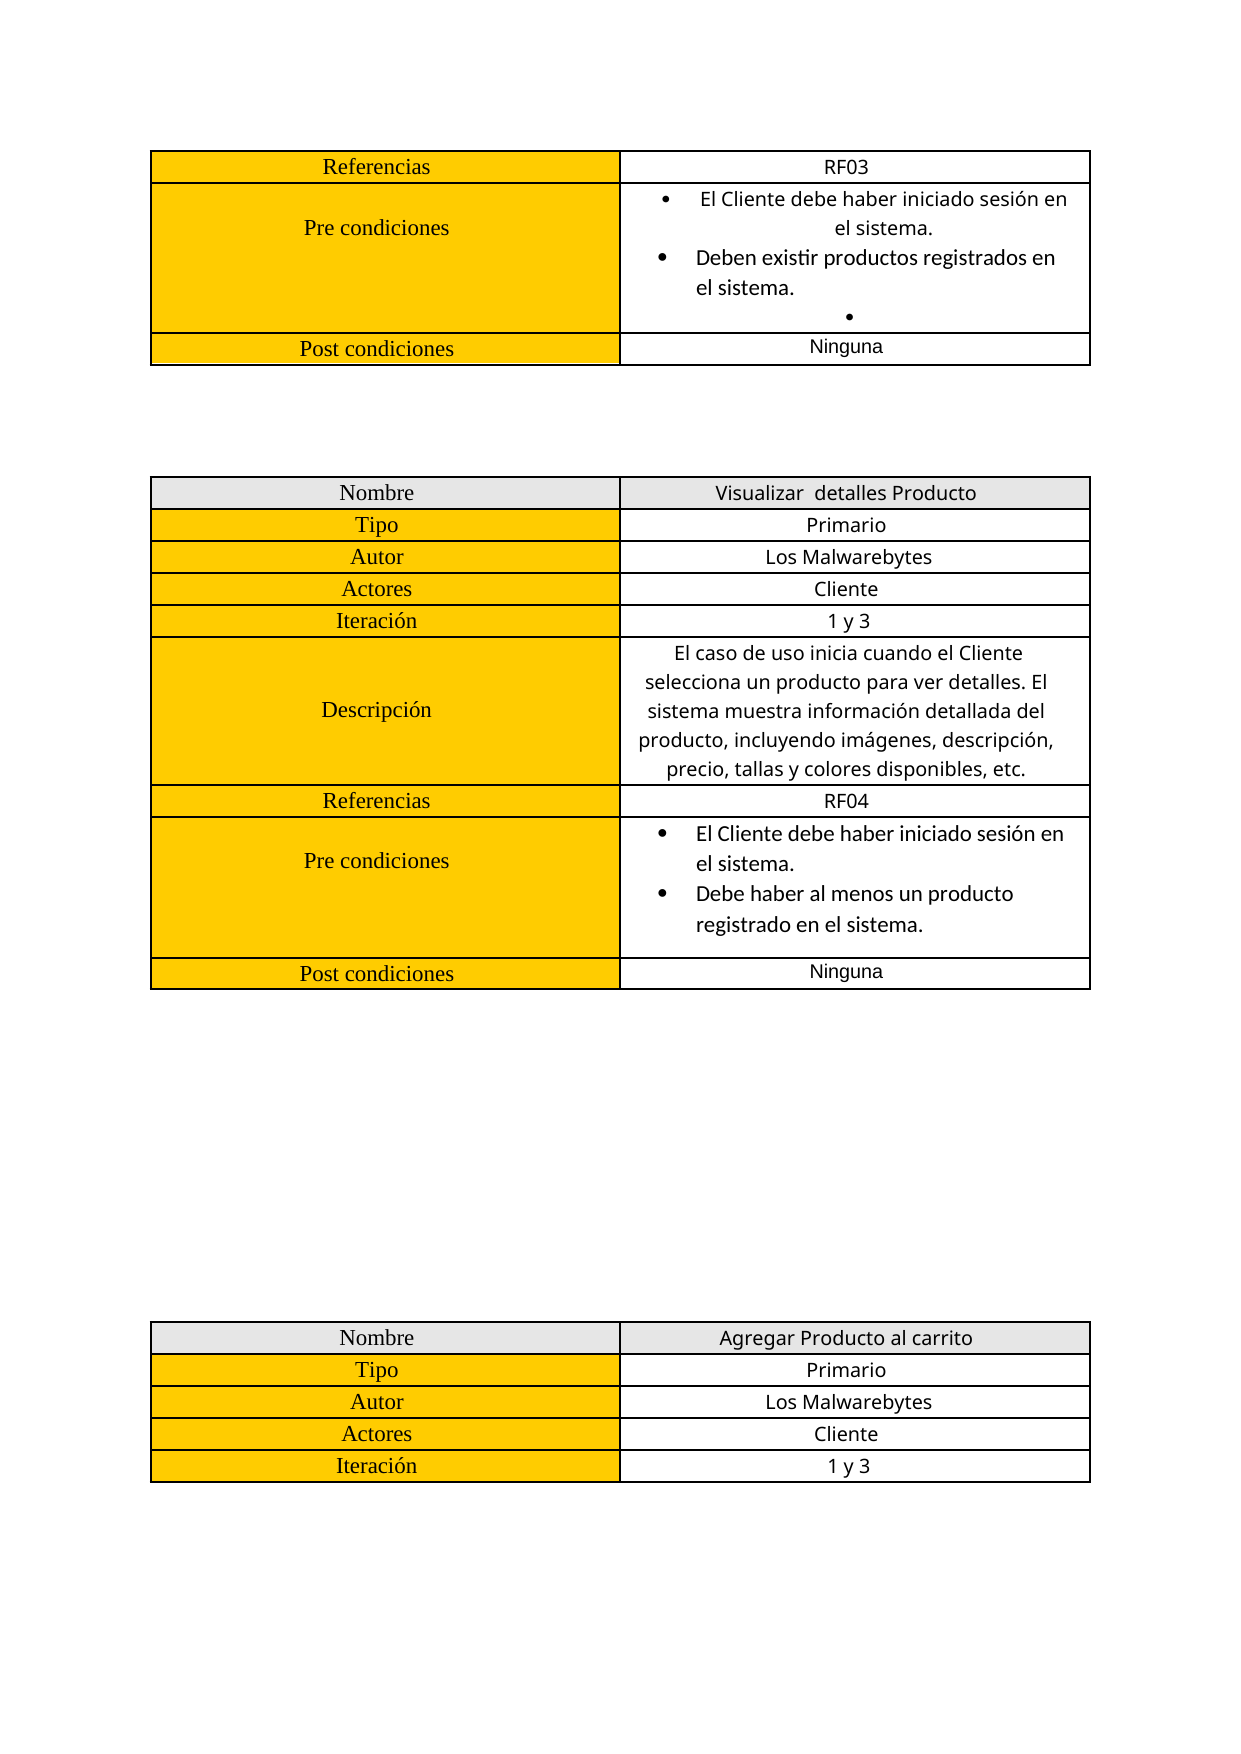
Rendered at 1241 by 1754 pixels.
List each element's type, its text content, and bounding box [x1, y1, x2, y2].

table_cell Cliente [621, 574, 1089, 604]
table_cell Primario [621, 510, 1089, 540]
table_cell Autor [152, 542, 619, 572]
table_cell Ninguna [621, 959, 1089, 988]
table_cell Los Malwarebytes [621, 1387, 1089, 1417]
table_cell Iteración [152, 606, 619, 636]
table_header Nombre [152, 478, 619, 508]
table_cell Ninguna [621, 334, 1089, 363]
table_cell Descripción [152, 638, 619, 784]
table_cell El Cliente debe haber iniciado sesión en el sistema. Debe haber al menos un producto registrado en el sistema. [621, 818, 1089, 957]
table_cell 1 y 3 [621, 606, 1089, 636]
table_cell RF04 [621, 786, 1089, 816]
table_cell Los Malwarebytes [621, 542, 1089, 572]
table_header Visualizar detalles Producto [621, 478, 1089, 508]
table_cell El caso de uso inicia cuando el Cliente selecciona un producto para ver detalles. El sistema muestra información detallada del producto, incluyendo imágenes, descripción, precio, tallas y colores disponibles, etc. [621, 638, 1089, 784]
table_cell Post condiciones [152, 334, 619, 363]
table_cell Pre condiciones [152, 184, 619, 332]
table_cell Tipo [152, 510, 619, 540]
table_cell Referencias [152, 152, 619, 182]
table_cell Actores [152, 574, 619, 604]
table_header Nombre [152, 1323, 619, 1353]
table_cell Actores [152, 1419, 619, 1449]
table_cell Primario [621, 1355, 1089, 1385]
table_cell RF03 [621, 152, 1089, 182]
table_cell 1 y 3 [621, 1451, 1089, 1481]
table_cell Iteración [152, 1451, 619, 1481]
table_cell Tipo [152, 1355, 619, 1385]
table_cell Post condiciones [152, 959, 619, 988]
table_cell Autor [152, 1387, 619, 1417]
table_header Agregar Producto al carrito [621, 1323, 1089, 1353]
table_cell Pre condiciones [152, 818, 619, 957]
table_cell Cliente [621, 1419, 1089, 1449]
table_cell Referencias [152, 786, 619, 816]
table_cell El Cliente debe haber iniciado sesión en el sistema. Deben existir productos registrados en el sistema. [621, 184, 1089, 332]
